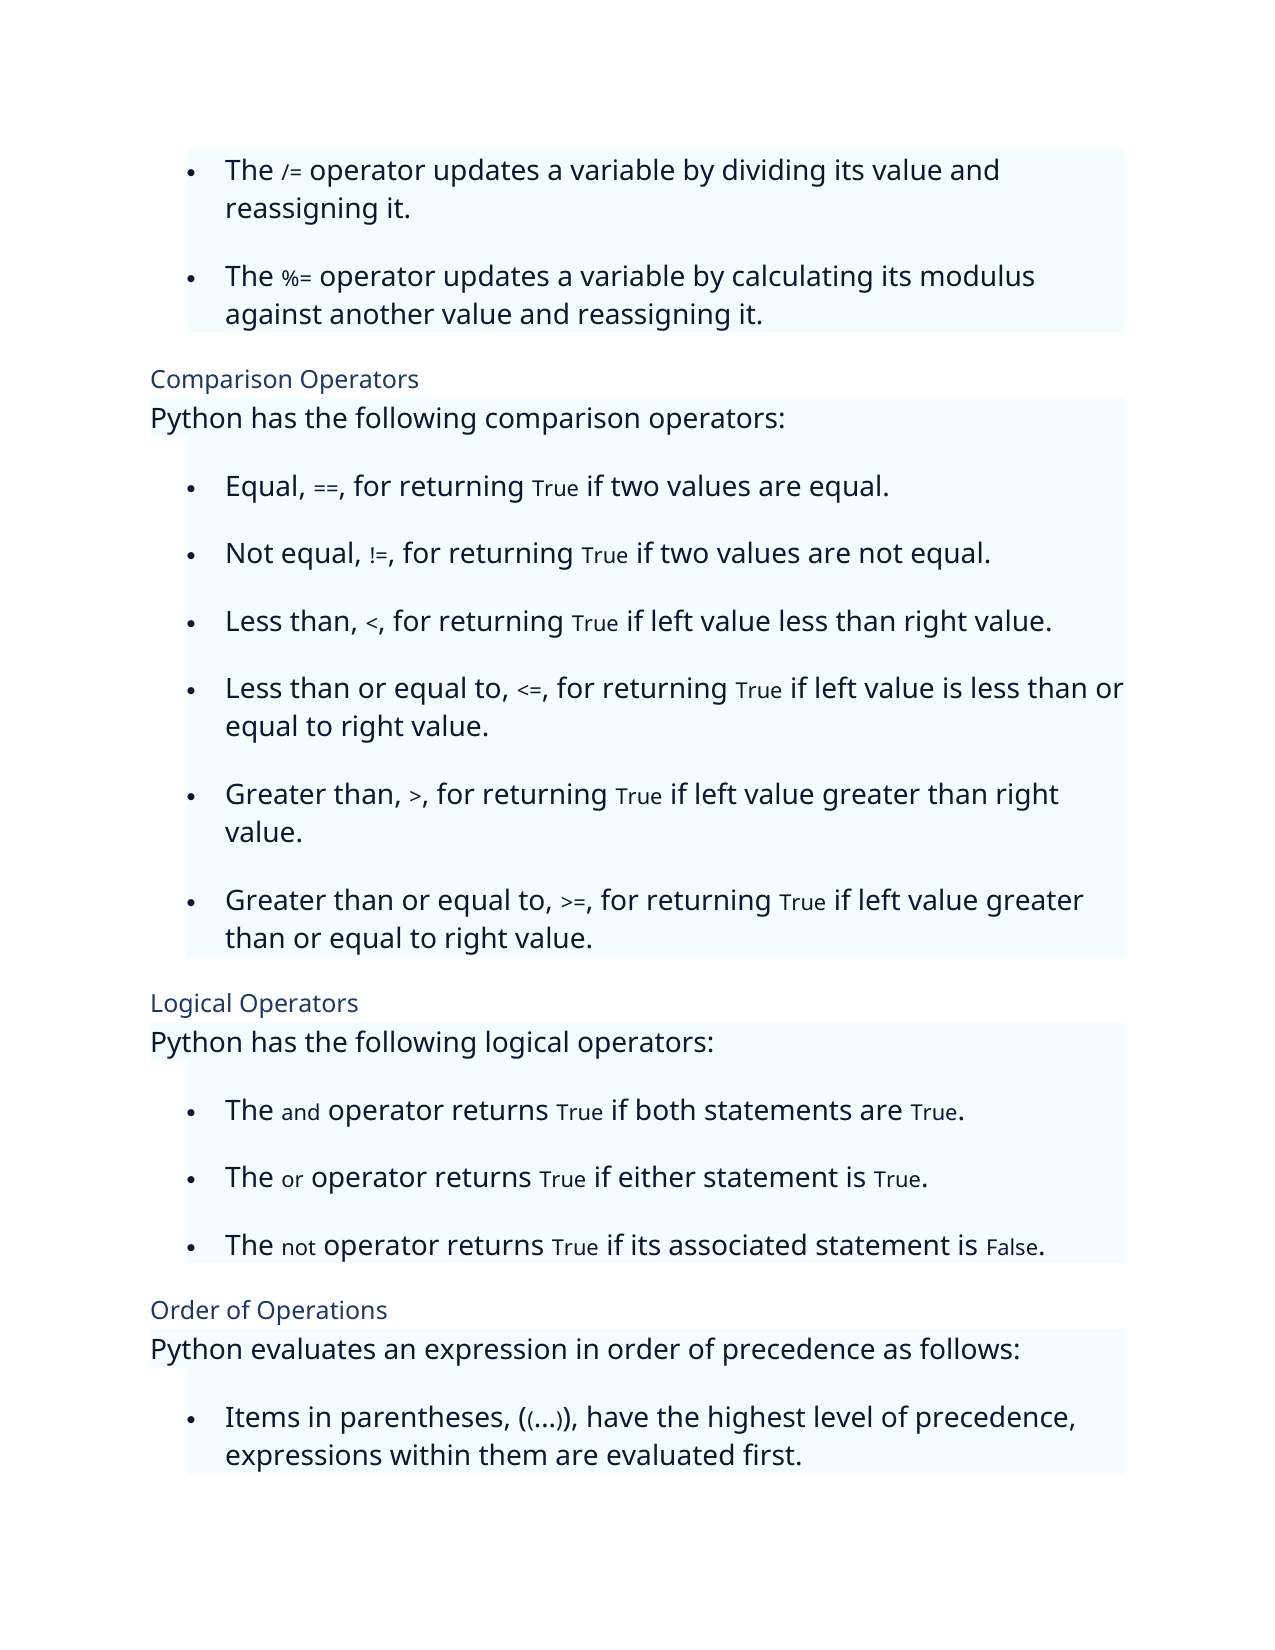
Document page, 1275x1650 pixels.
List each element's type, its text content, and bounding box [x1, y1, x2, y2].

list Greater than or equal to, >=, for returning True if left value greater than or equal to right value. [187, 880, 1125, 957]
text Python evaluates an expression in order of precedence as follows: [150, 1329, 1125, 1368]
list Less than or equal to, <=, for returning True if left value is less than or equal to right value. [187, 668, 1125, 745]
list The %= operator updates a variable by calculating its modulus against another value and reassigning it. [187, 256, 1125, 332]
text Python has the following comparison operators: [150, 398, 1125, 437]
list Equal, ==, for returning True if two values are equal. [187, 466, 1125, 504]
list Not equal, !=, for returning True if two values are not equal. [187, 533, 1125, 572]
text Python has the following logical operators: [150, 1023, 1125, 1061]
list Items in parentheses, ((…)), have the highest level of precedence, expressions within them are evaluated first. [187, 1397, 1125, 1474]
subtitle Logical Operators [150, 986, 1125, 1020]
list The not operator returns True if its associated statement is False. [187, 1225, 1125, 1263]
list The and operator returns True if both statements are True. [187, 1090, 1125, 1128]
list Less than, <, for returning True if left value less than right value. [187, 601, 1125, 639]
list The /= operator updates a variable by dividing its value and reassigning it. [187, 150, 1125, 227]
subtitle Order of Operations [150, 1293, 1125, 1327]
list Greater than, >, for returning True if left value greater than right value. [187, 774, 1125, 851]
list The or operator returns True if either statement is True. [187, 1158, 1125, 1196]
subtitle Comparison Operators [150, 362, 1125, 396]
